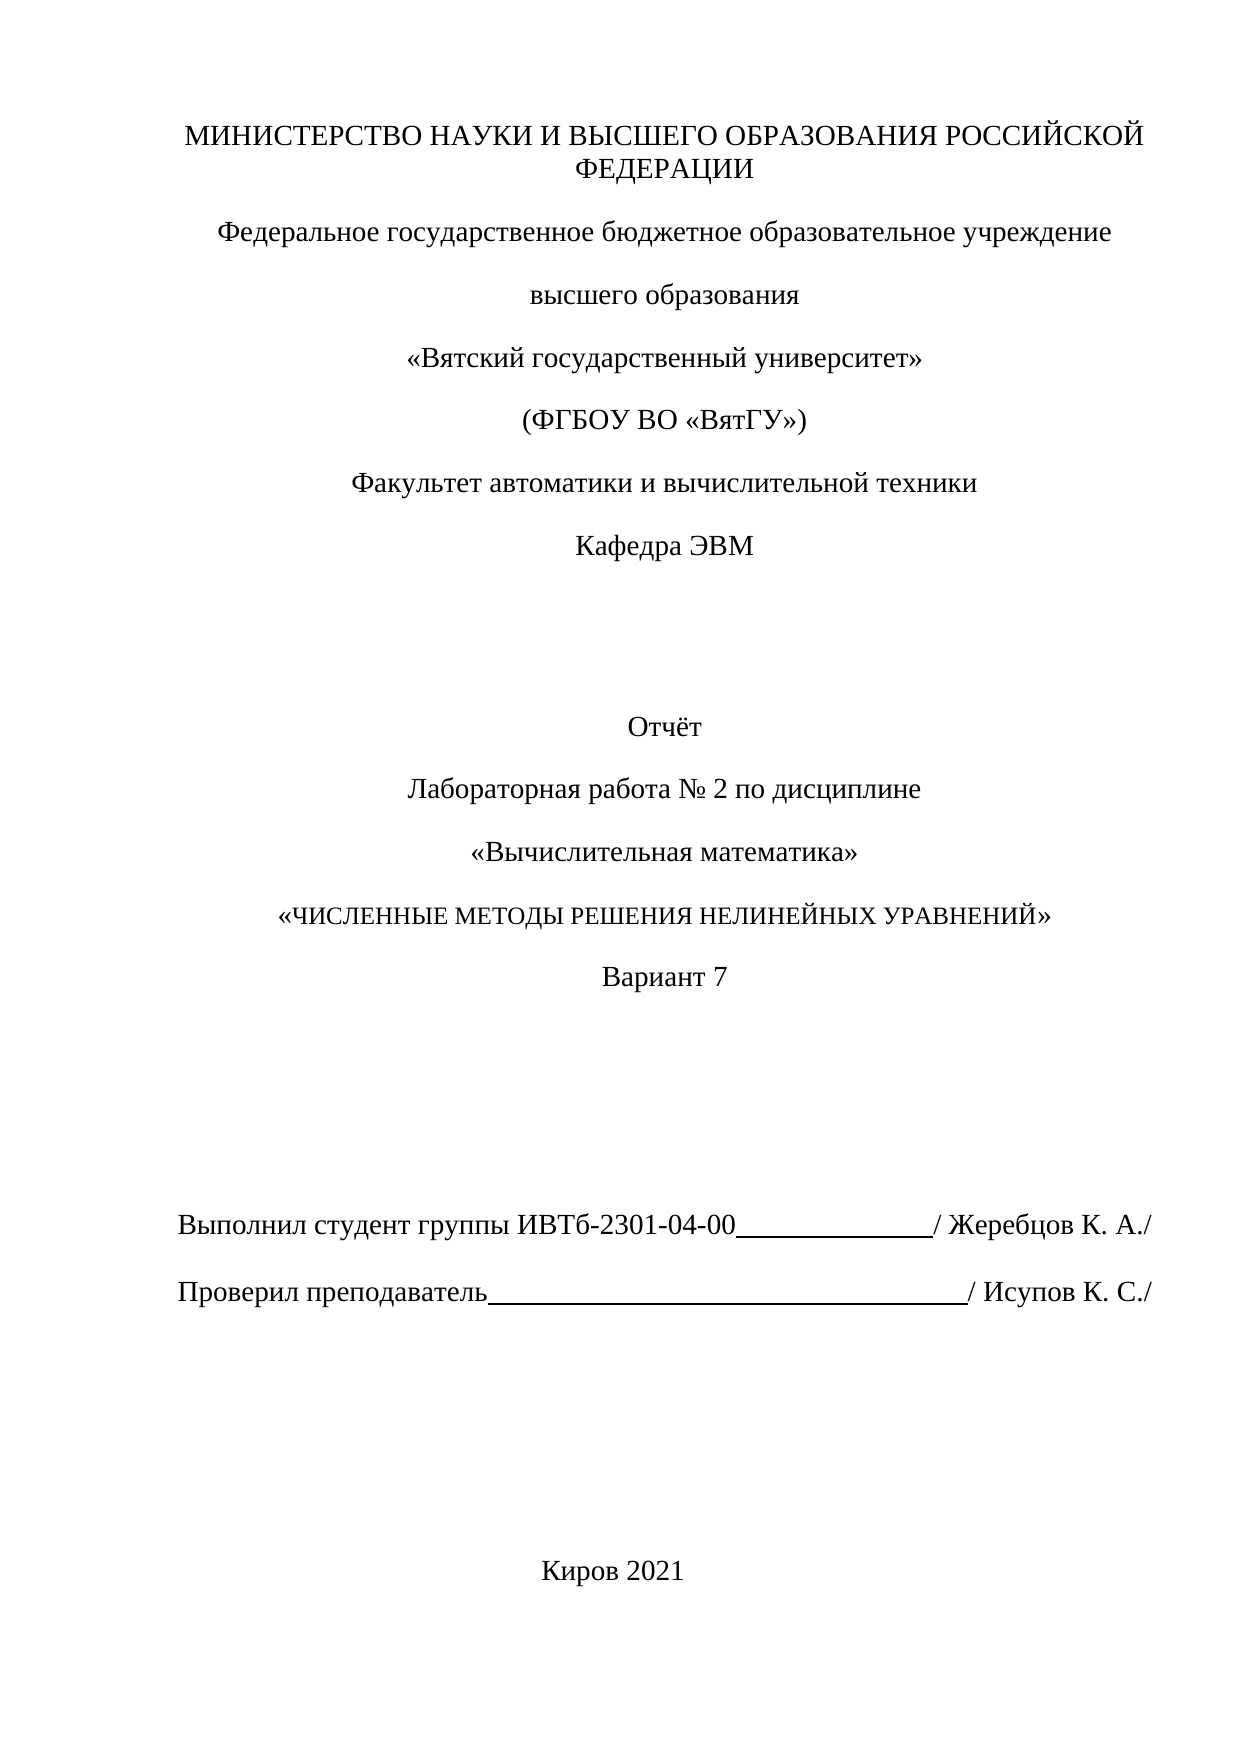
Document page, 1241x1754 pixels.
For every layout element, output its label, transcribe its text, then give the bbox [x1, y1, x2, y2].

text Кафедра ЭВМ [177, 528, 1152, 561]
text «Вычислительная математика» [177, 834, 1152, 868]
text Лабораторная работа № 2 по дисциплине [177, 771, 1152, 805]
text Факультет автоматики и вычислительной техники [177, 465, 1152, 499]
text Проверил преподаватель / Исупов К. С./ [177, 1274, 1152, 1308]
text Отчёт [177, 709, 1152, 742]
text Федеральное государственное бюджетное образовательное учреждение [177, 214, 1152, 248]
text МИНИСТЕРСТВО НАУКИ И ВЫСШЕГО ОБРАЗОВАНИЯ РОССИЙСКОЙ ФЕДЕРАЦИИ [177, 118, 1152, 185]
text «ЧИСЛЕННЫЕ МЕТОДЫ РЕШЕНИЯ НЕЛИНЕЙНЫХ УРАВНЕНИЙ» [177, 897, 1152, 930]
text «Вятский государственный университет» [177, 340, 1152, 373]
text (ФГБОУ ВО «ВятГУ») [177, 402, 1152, 436]
text высшего образования [177, 277, 1152, 311]
text Киров 2021 [74, 1553, 1152, 1586]
text Выполнил студент группы ИВТб-2301-04-00 / Жеребцов К. А./ [177, 1207, 1152, 1241]
text Вариант 7 [177, 959, 1152, 993]
